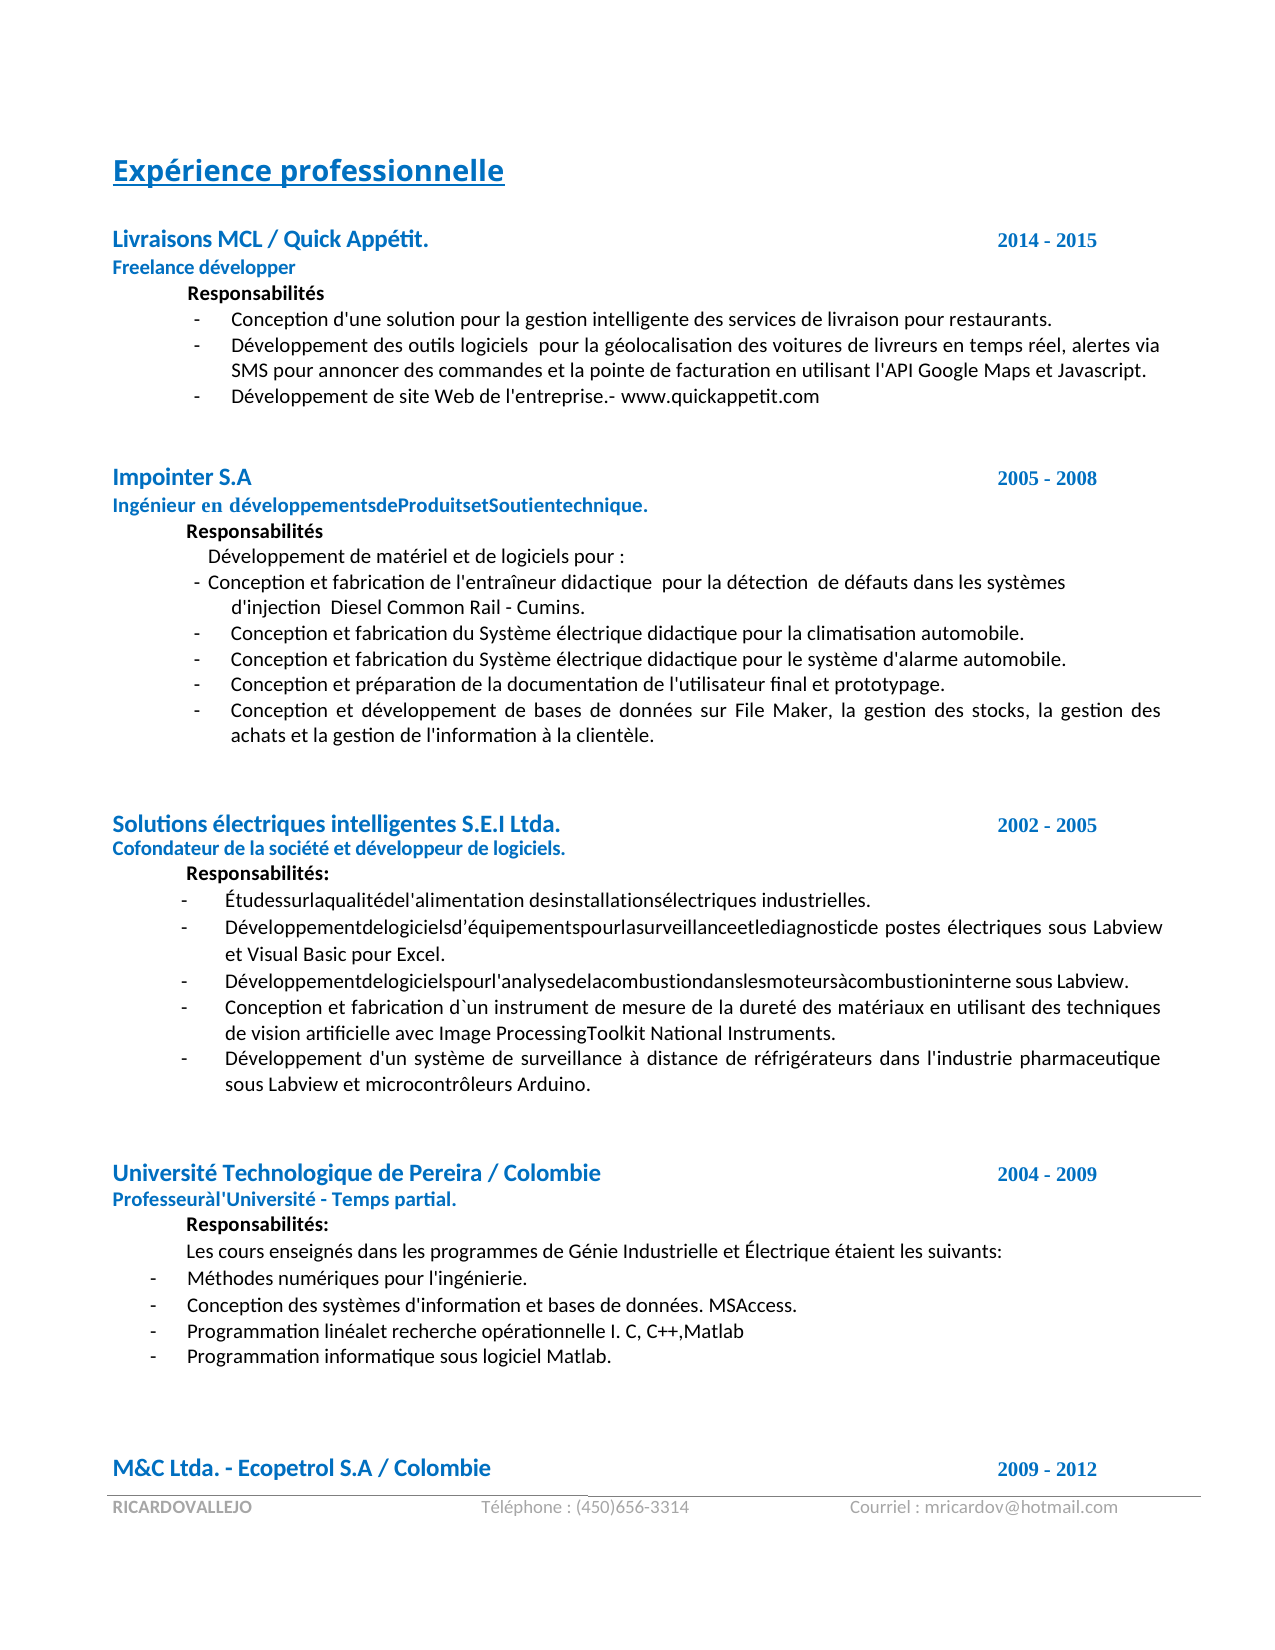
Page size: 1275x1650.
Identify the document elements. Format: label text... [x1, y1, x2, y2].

text Professeuràl'Université - Temps partial. [112, 1186, 1162, 1212]
list Méthodes numériques pour l'ingénierie. [150, 1265, 1162, 1290]
list Conception des systèmes d'information et bases de données. MSAccess. [150, 1292, 1162, 1317]
list Étudessurlaqualitédel'alimentation desinstallationsélectriques industrielles. [181, 887, 1163, 913]
text M&C Ltda. - Ecopetrol S.A / Colombie 2009 - 2012 [112, 1458, 1162, 1481]
text Université Technologique de Pereira / Colombie 2004 - 2009 [112, 1163, 1162, 1186]
text Ingénieur en développementsdeProduitsetSoutientechnique. [112, 492, 1131, 518]
list Conception et fabrication de l'entraîneur didactique pour la détection de défauts dans les systèmes d'injection Diesel Common Rail - Cumins. [193, 569, 1162, 620]
text Responsabilités: [112, 1212, 1162, 1237]
list Développement des outils logiciels pour la géolocalisation des voitures de livreurs en temps réel, alertes via SMS pour annoncer des commandes et la pointe de facturation en utilisant l'API Google Maps et Javascript. [193, 332, 1162, 383]
list Conception et fabrication d`un instrument de mesure de la dureté des matériaux en utilisant des techniques de vision artificielle avec Image ProcessingToolkit National Instruments. [181, 994, 1163, 1045]
text Solutions électriques intelligentes S.E.I Ltda. 2002 - 2005 [112, 814, 1162, 837]
list Programmation linéalet recherche opérationnelle I. C, C++,Matlab [150, 1319, 1162, 1344]
text Cofondateur de la société et développeur de logiciels. [112, 837, 1162, 860]
list Développementdelogicielsd’équipementspourlasurveillanceetlediagnosticde postes électriques sous Labview et Visual Basic pour Excel. [181, 914, 1163, 967]
list Développement de site Web de l'entreprise.- www.quickappetit.com [193, 383, 1162, 408]
text Responsabilités [112, 518, 1162, 543]
text Développement de matériel et de logiciels pour : [112, 543, 1162, 569]
text Livraisons MCL / Quick Appétit. 2014 - 2015 [112, 223, 1131, 253]
text Impointer S.A 2005 - 2008 [112, 461, 1131, 491]
list Programmation informatique sous logiciel Matlab. [150, 1346, 1162, 1368]
list Développement d'un système de surveillance à distance de réfrigérateurs dans l'industrie pharmaceutique sous Labview et microcontrôleurs Arduino. [181, 1045, 1163, 1096]
list Développementdelogicielspourl'analysedelacombustiondanslesmoteursàcombustioninterne sous Labview. [181, 969, 1163, 994]
list Conception et préparation de la documentation de l'utilisateur final et prototypage. [193, 671, 1162, 697]
text Responsabilités [187, 280, 1162, 306]
list Conception et développement de bases de données sur File Maker, la gestion des stocks, la gestion des achats et la gestion de l'information à la clientèle. [193, 697, 1162, 748]
text Responsabilités: [175, 860, 1162, 886]
list Conception et fabrication du Système électrique didactique pour la climatisation automobile. [193, 621, 1162, 646]
list Conception d'une solution pour la gestion intelligente des services de livraison pour restaurants. [193, 307, 1162, 332]
text Expérience professionnelle [112, 150, 1162, 190]
text Les cours enseignés dans les programmes de Génie Industrielle et Électrique étaient les suivants: [112, 1238, 1162, 1263]
text Freelance développer [112, 254, 1131, 280]
list Conception et fabrication du Système électrique didactique pour le système d'alarme automobile. [193, 646, 1162, 671]
